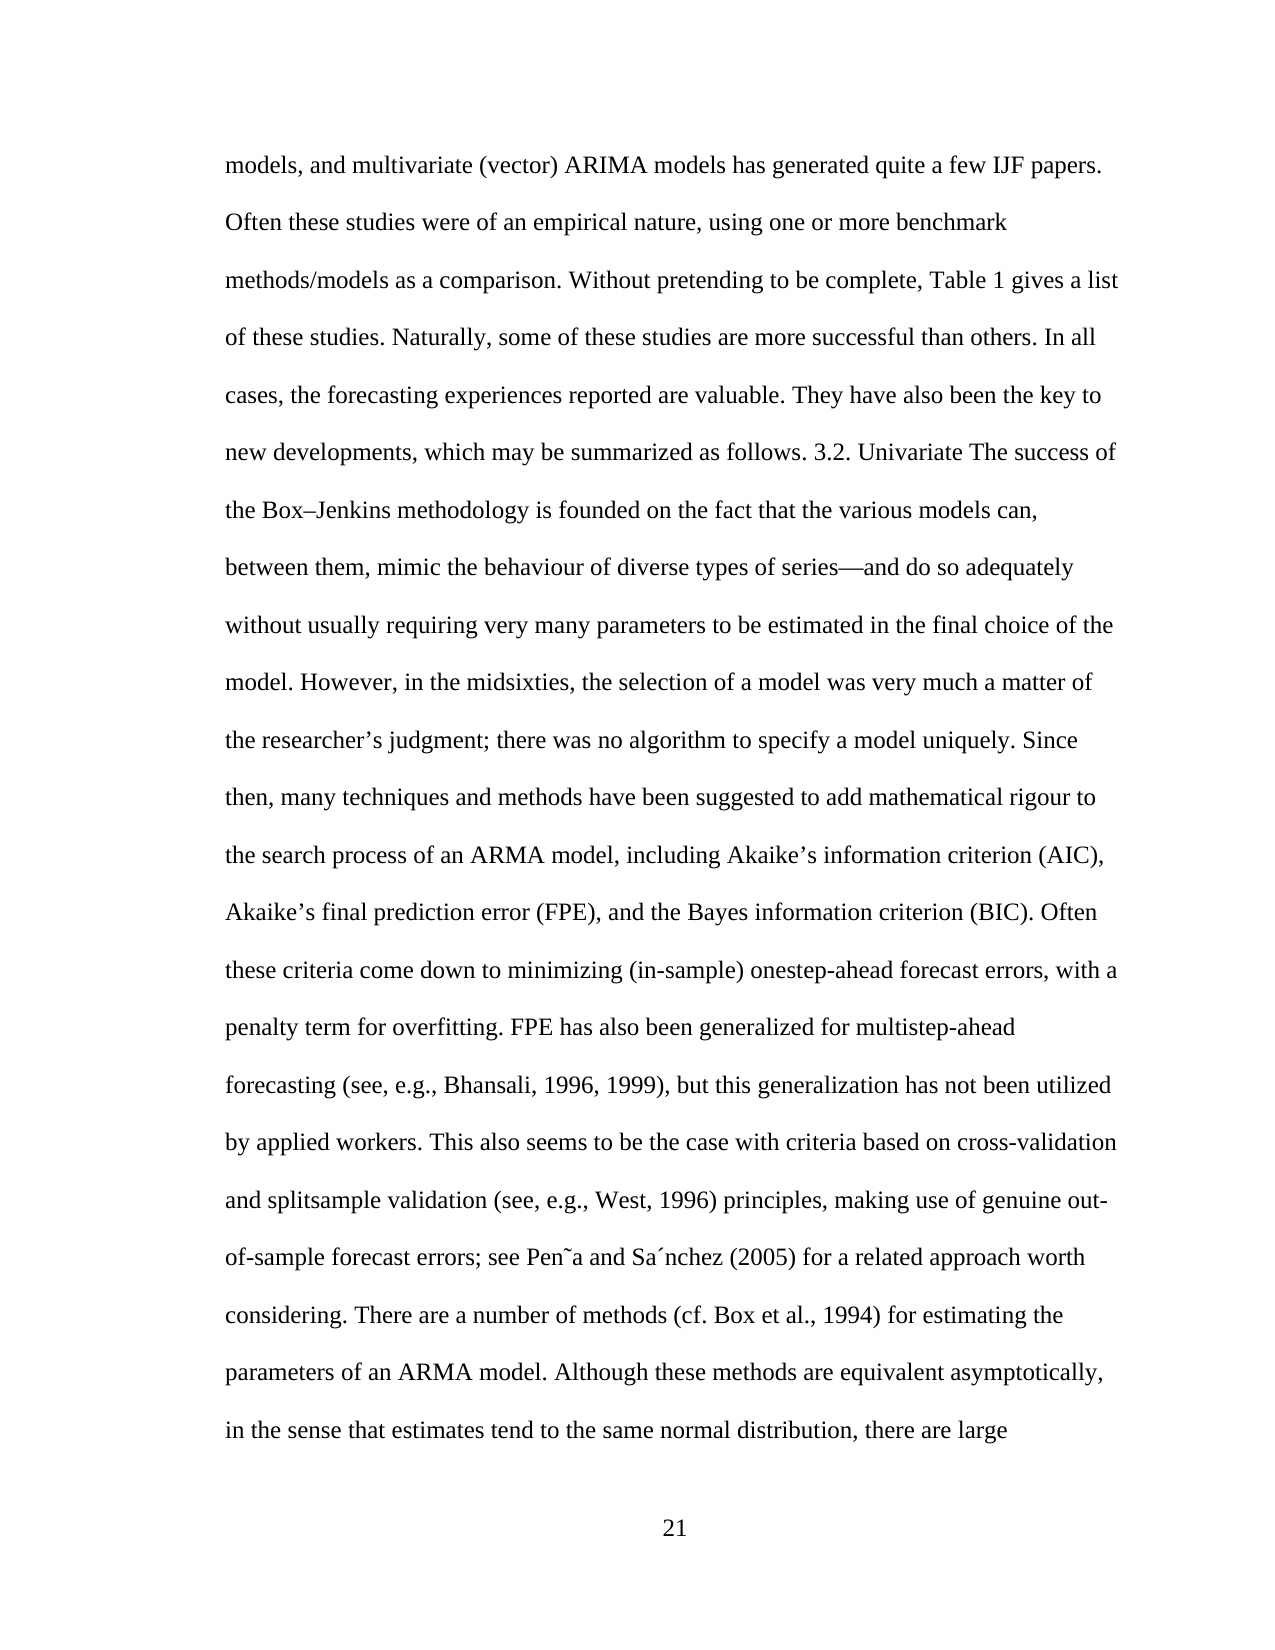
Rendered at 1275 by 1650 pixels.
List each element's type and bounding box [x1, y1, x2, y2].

text [225, 150, 1125, 1444]
